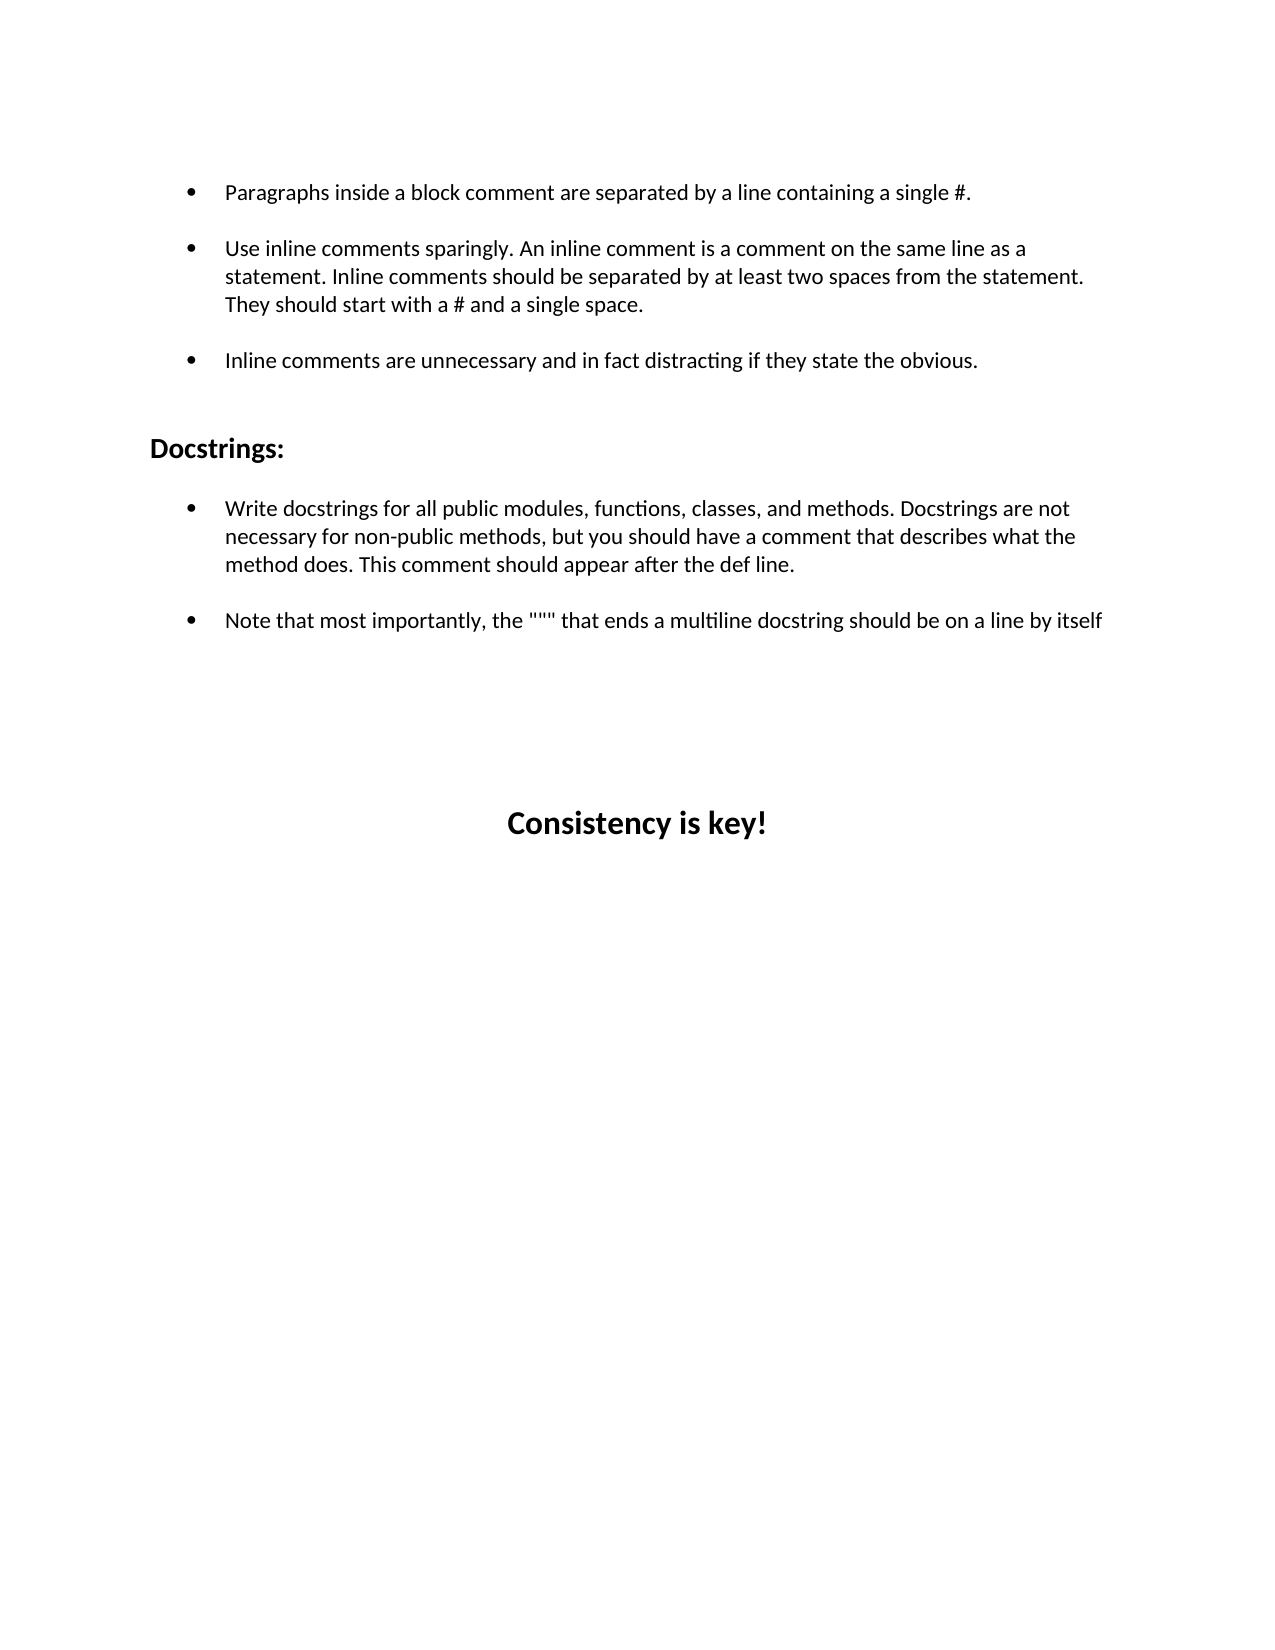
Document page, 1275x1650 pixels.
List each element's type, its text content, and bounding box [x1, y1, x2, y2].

list Use inline comments sparingly. An inline comment is a comment on the same line as a statement. Inline comments should be separated by at least two spaces from the statement. They should start with a # and a single space. [187, 234, 1125, 318]
text Docstrings: [150, 430, 1125, 466]
text Consistency is key! [150, 802, 1125, 843]
list Write docstrings for all public modules, functions, classes, and methods. Docstrings are not necessary for non-public methods, but you should have a comment that describes what the method does. This comment should appear after the def line. [187, 494, 1125, 578]
list Paragraphs inside a block comment are separated by a line containing a single #. [187, 178, 1125, 206]
list Note that most importantly, the """ that ends a multiline docstring should be on a line by itself [187, 606, 1125, 634]
list Inline comments are unnecessary and in fact distracting if they state the obvious. [187, 346, 1125, 374]
